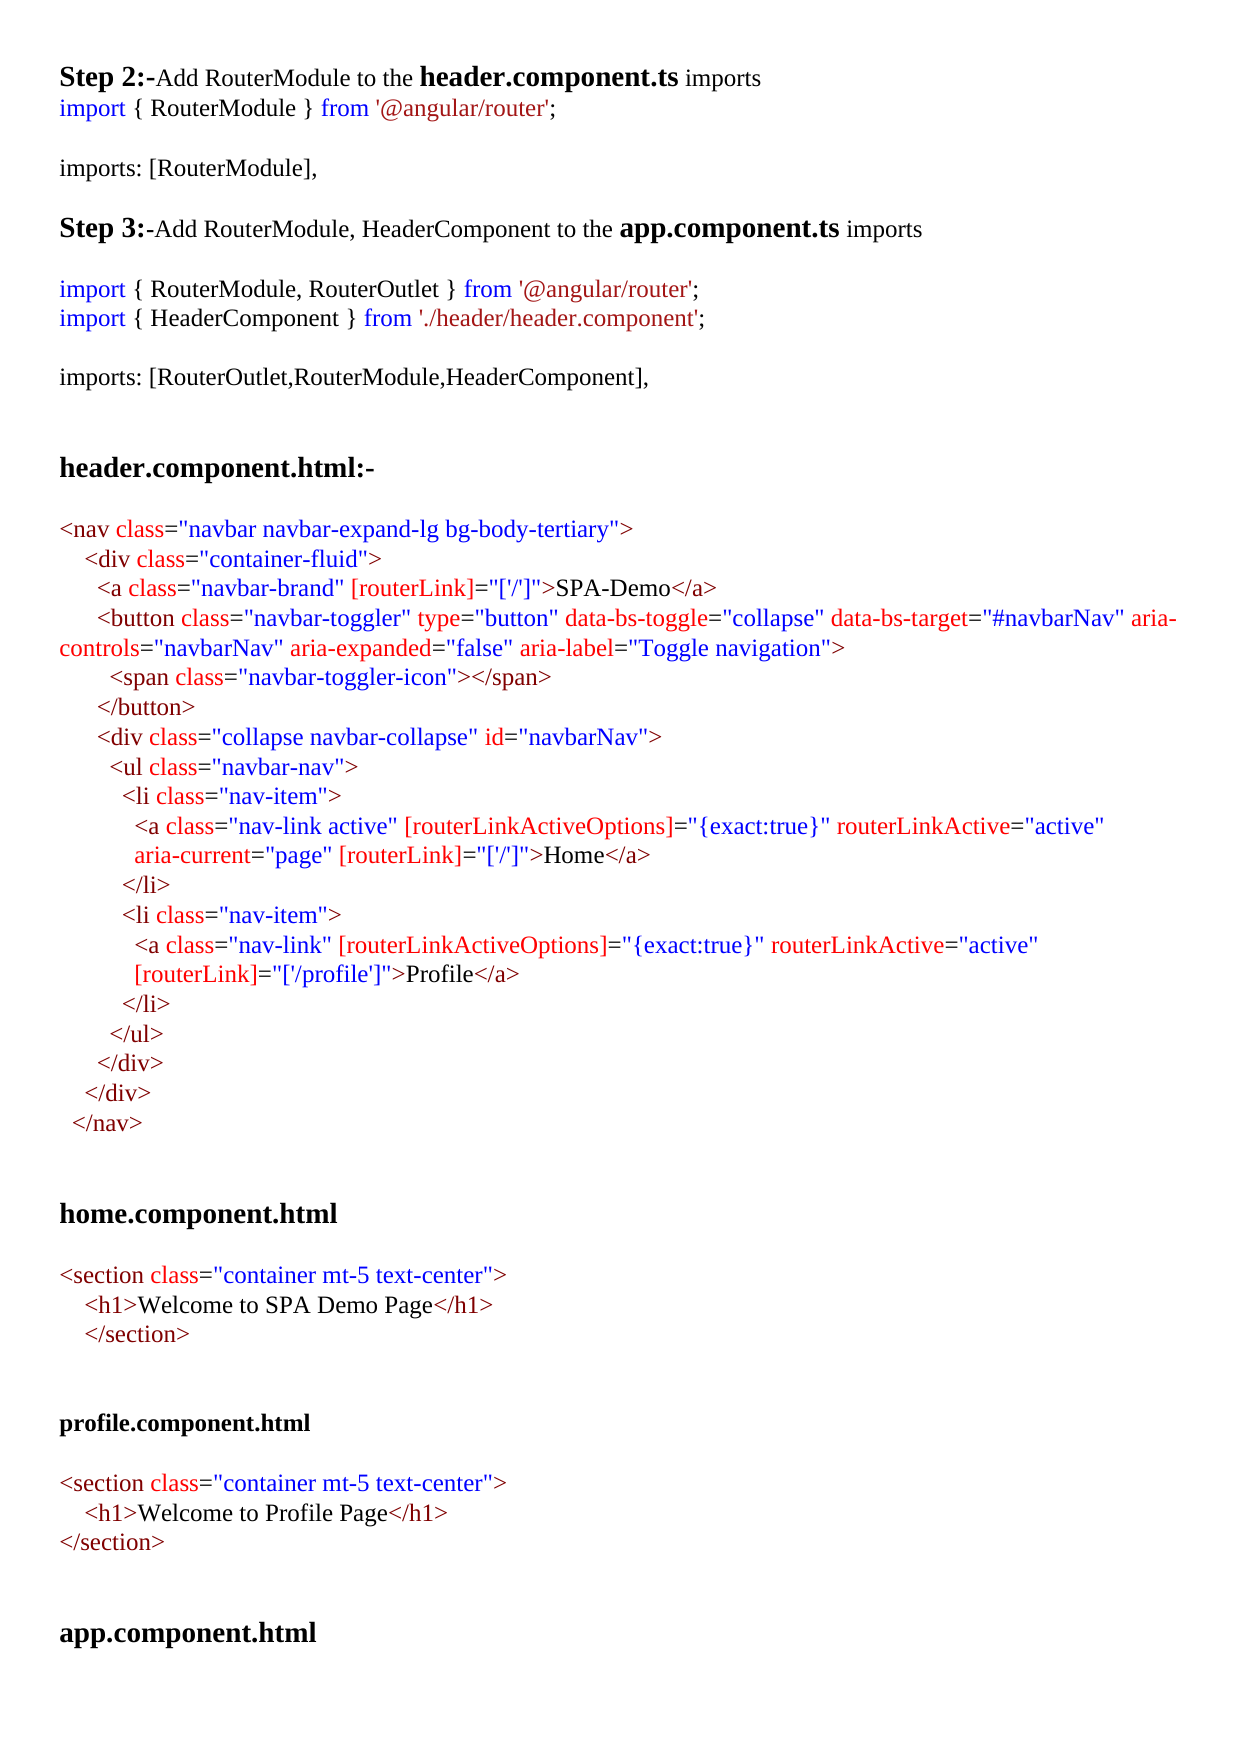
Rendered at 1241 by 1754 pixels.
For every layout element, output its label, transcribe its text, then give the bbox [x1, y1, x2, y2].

text import { RouterModule } from '@angular/router'; [59, 93, 1181, 122]
text profile.component.html [59, 1408, 1181, 1437]
text <button class="navbar-toggler" type="button" data-bs-toggle="collapse" data-bs-target="#navbarNav" aria-controls="navbarNav" aria-expanded="false" aria-label="Toggle navigation"> [59, 602, 1181, 662]
text <div class="collapse navbar-collapse" id="navbarNav"> [59, 721, 1181, 751]
text <a class="nav-link" [routerLinkActiveOptions]="{exact:true}" routerLinkActive="active" [59, 929, 1181, 958]
text <h1>Welcome to Profile Page</h1> [59, 1497, 1181, 1526]
text </nav> [59, 1107, 1181, 1137]
text <nav class="navbar navbar-expand-lg bg-body-tertiary"> [59, 513, 1181, 543]
text </li> [59, 869, 1181, 899]
text import { HeaderComponent } from './header/header.component'; [59, 302, 1181, 332]
text <a class="navbar-brand" [routerLink]="['/']">SPA-Demo</a> [59, 572, 1181, 602]
text Step 3:-Add RouterModule, HeaderComponent to the app.component.ts imports [59, 210, 1181, 244]
text Step 2:-Add RouterModule to the header.component.ts imports [59, 59, 1181, 93]
text header.component.html:- [59, 450, 1181, 483]
text <li class="nav-item"> [59, 780, 1181, 810]
text import { RouterModule, RouterOutlet } from '@angular/router'; [59, 273, 1181, 302]
text <a class="nav-link active" [routerLinkActiveOptions]="{exact:true}" routerLinkActive="active" [59, 810, 1181, 840]
text </button> [59, 691, 1181, 721]
text </ul> [59, 1018, 1181, 1047]
text <h1>Welcome to SPA Demo Page</h1> [59, 1289, 1181, 1318]
text <li class="nav-item"> [59, 899, 1181, 929]
text </div> [59, 1047, 1181, 1077]
text aria-current="page" [routerLink]="['/']">Home</a> [59, 840, 1181, 869]
text </li> [59, 988, 1181, 1018]
text </section> [59, 1318, 1181, 1348]
text </div> [59, 1077, 1181, 1107]
text [routerLink]="['/profile']">Profile</a> [59, 958, 1181, 988]
text home.component.html [59, 1196, 1181, 1229]
text app.component.html [59, 1615, 1181, 1649]
text <section class="container mt-5 text-center"> [59, 1467, 1181, 1497]
text <section class="container mt-5 text-center"> [59, 1259, 1181, 1289]
text <span class="navbar-toggler-icon"></span> [59, 662, 1181, 691]
text imports: [RouterOutlet,RouterModule,HeaderComponent], [59, 361, 1181, 391]
text <div class="container-fluid"> [59, 543, 1181, 572]
text </section> [59, 1526, 1181, 1556]
text <ul class="navbar-nav"> [59, 751, 1181, 780]
text imports: [RouterModule], [59, 152, 1181, 182]
